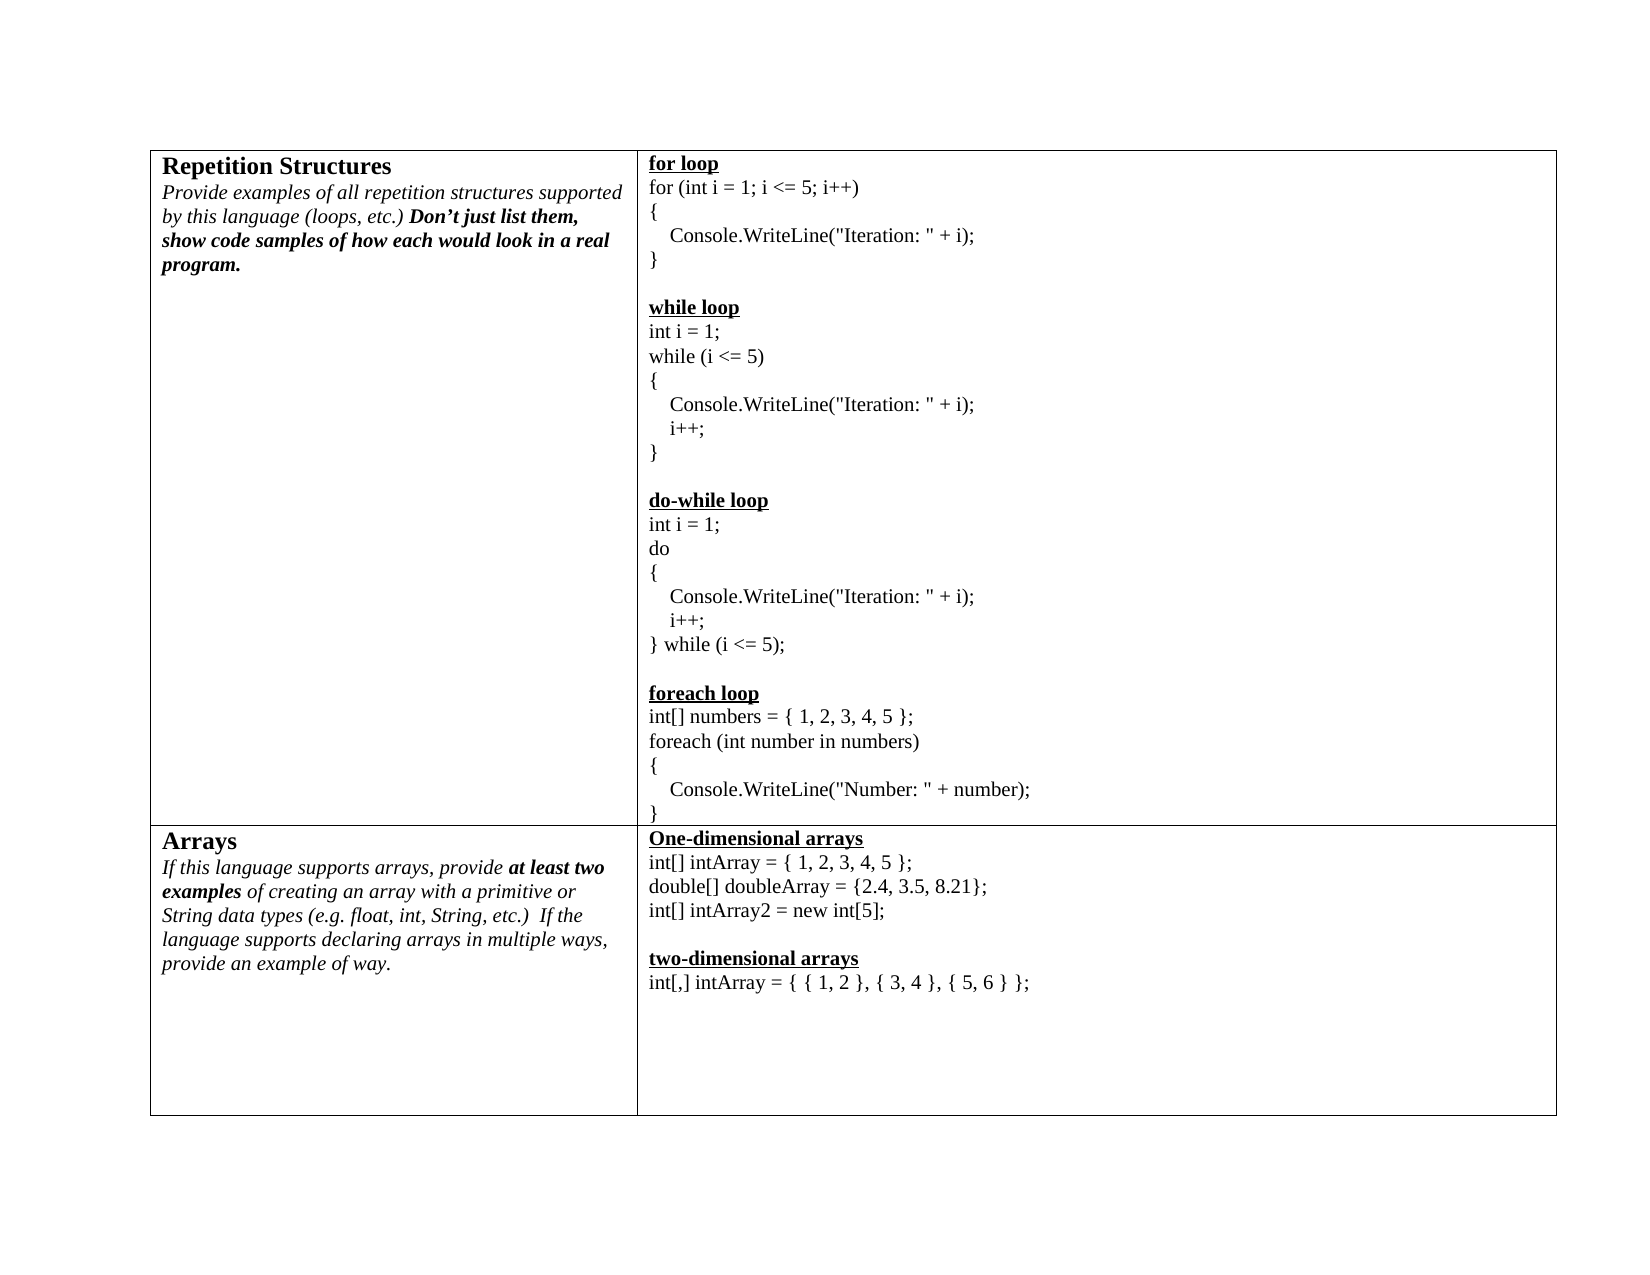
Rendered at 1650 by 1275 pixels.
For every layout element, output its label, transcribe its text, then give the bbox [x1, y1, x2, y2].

table_cell Arrays If this language supports arrays, provide at least two examples of creating an array with a primitive or String data types (e.g. float, int, String, etc.) If the language supports declaring arrays in multiple ways, provide an example of way. [151, 826, 637, 1114]
table_cell One-dimensional arrays int[] intArray = { 1, 2, 3, 4, 5 }; double[] doubleArray = {2.4, 3.5, 8.21}; int[] intArray2 = new int[5]; two-dimensional arrays int[,] intArray = { { 1, 2 }, { 3, 4 }, { 5, 6 } }; [638, 826, 1556, 1114]
table_cell Repetition Structures Provide examples of all repetition structures supported by this language (loops, etc.) Don’t just list them, show code samples of how each would look in a real program. [151, 151, 637, 825]
table_cell for loop for (int i = 1; i <= 5; i++) { Console.WriteLine("Iteration: " + i); } while loop int i = 1; while (i <= 5) { Console.WriteLine("Iteration: " + i); i++; } do-while loop int i = 1; do { Console.WriteLine("Iteration: " + i); i++; } while (i <= 5); foreach loop int[] numbers = { 1, 2, 3, 4, 5 }; foreach (int number in numbers) { Console.WriteLine("Number: " + number); } [638, 151, 1556, 825]
